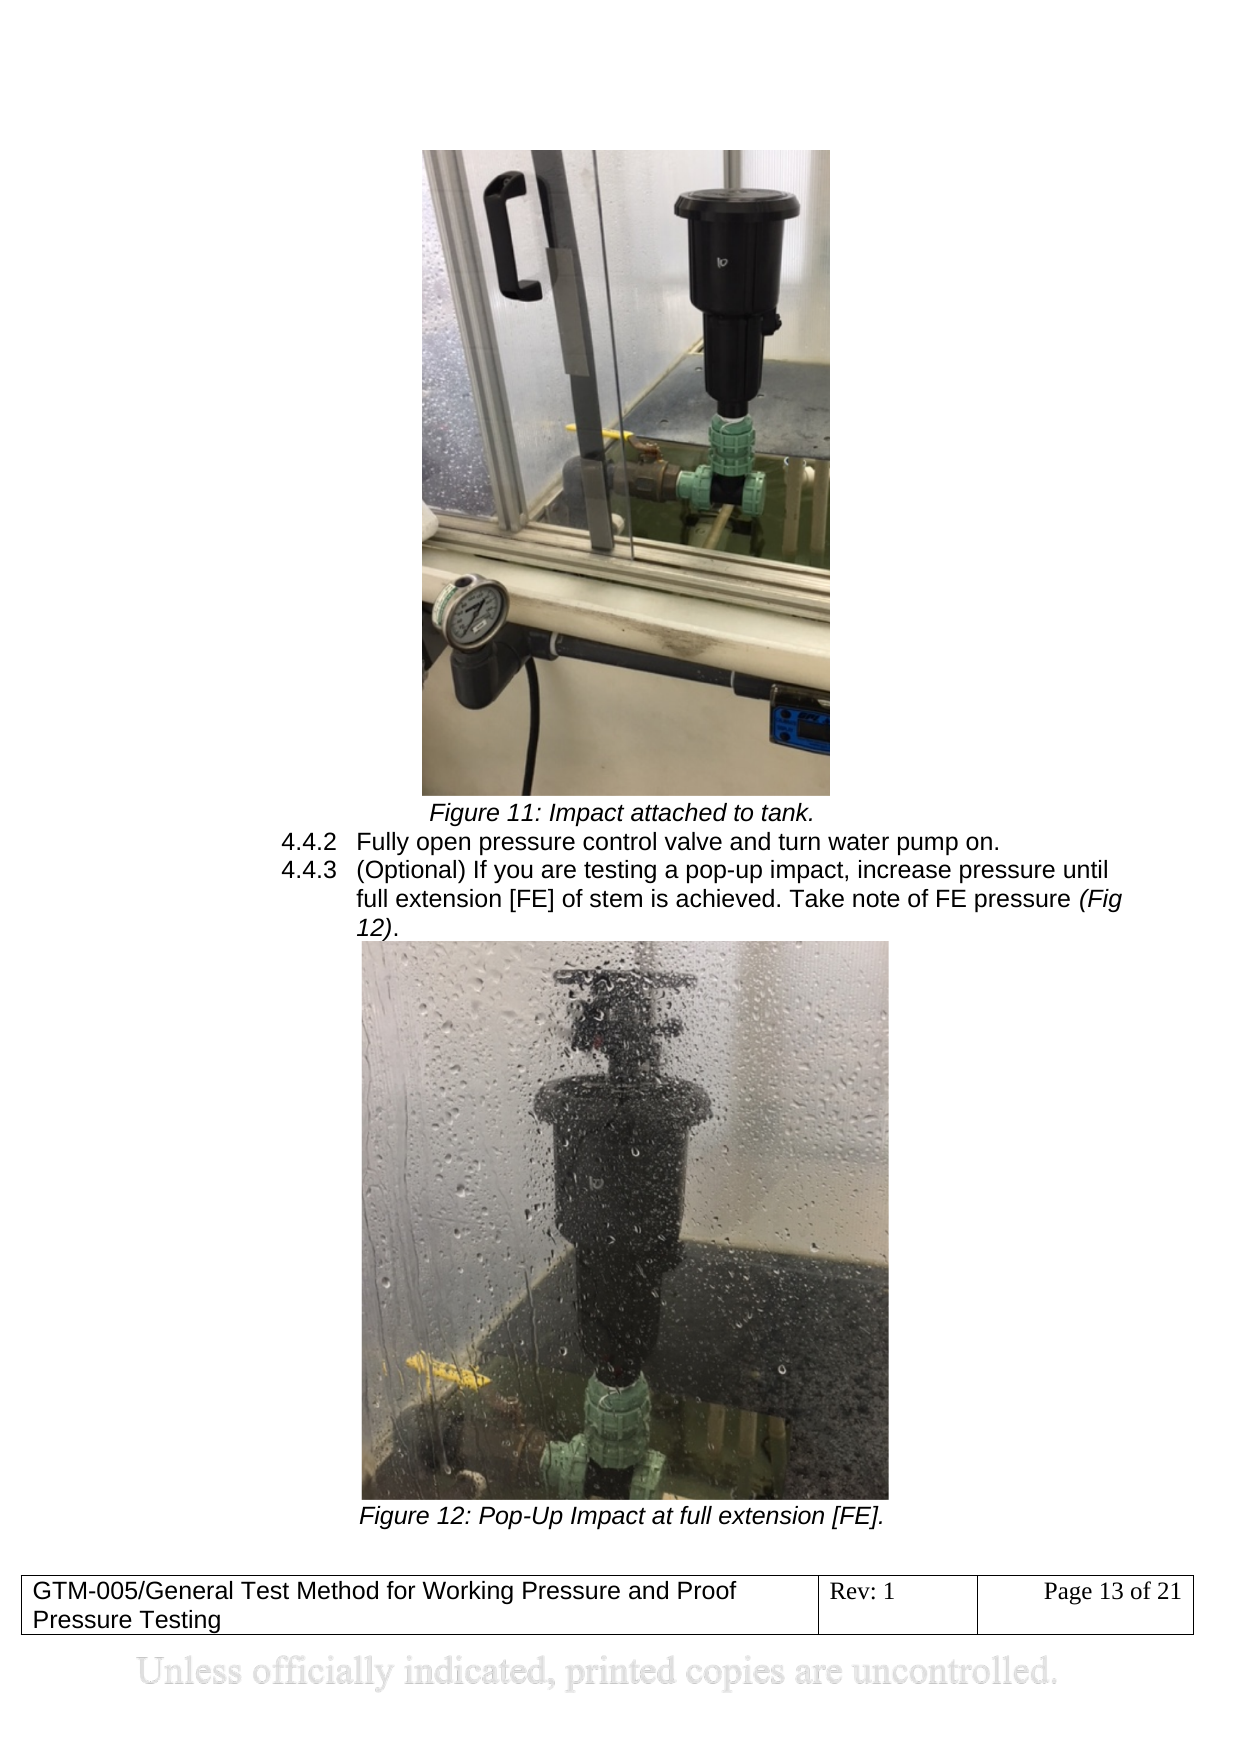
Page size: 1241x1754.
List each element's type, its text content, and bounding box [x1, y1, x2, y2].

picture [422, 150, 830, 795]
picture [362, 941, 889, 1499]
text Figure 12: Pop-Up Impact at full extension [FE]. [112, 1501, 1134, 1530]
text Fully open pressure control valve and turn water pump on. [281, 827, 1134, 855]
picture [112, 1634, 1083, 1717]
text Figure 11: Impact attached to tank. [112, 798, 1134, 827]
text (Optional) If you are testing a pop-up impact, increase pressure until full extension [FE] of stem is achieved. Take note of FE pressure (Fig 12). [281, 855, 1134, 942]
